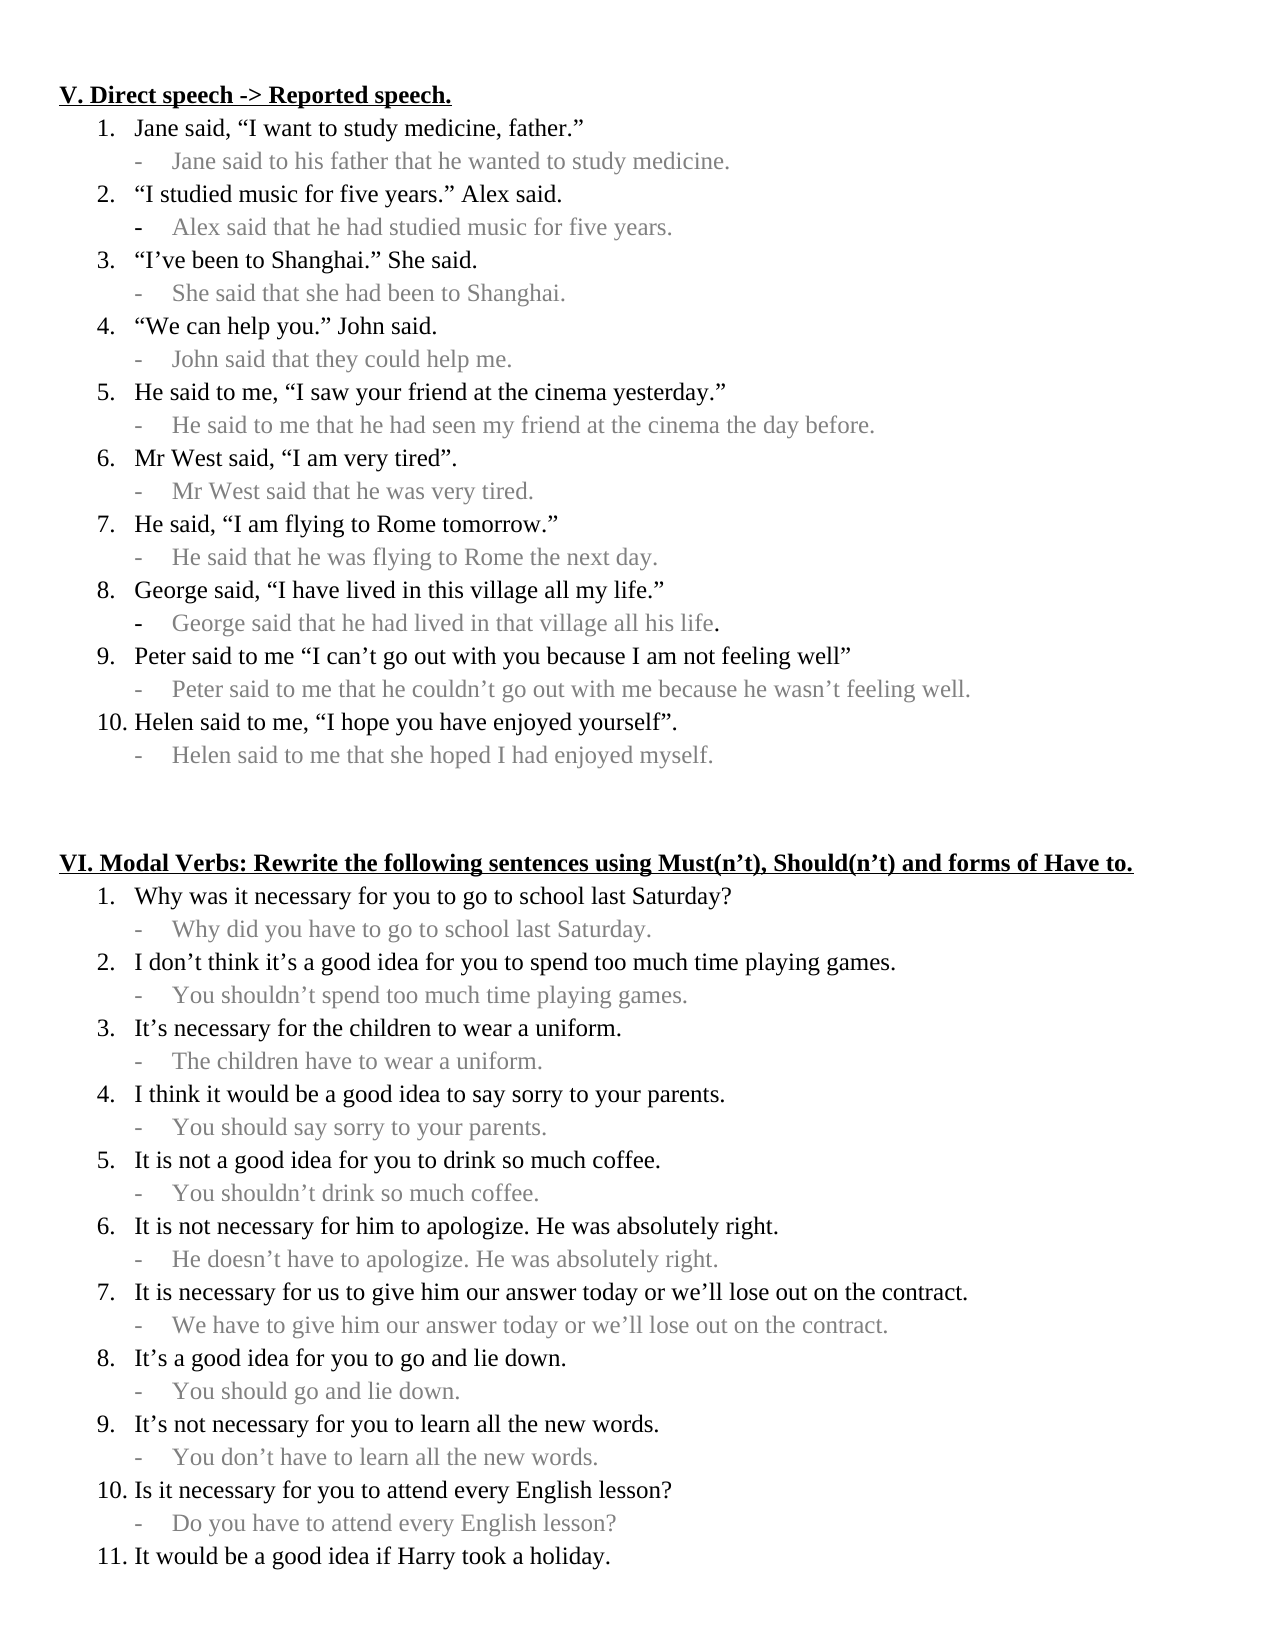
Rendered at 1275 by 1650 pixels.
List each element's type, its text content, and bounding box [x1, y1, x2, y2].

list We have to give him our answer today or we’ll lose out on the contract. [134, 1310, 1216, 1339]
list Jane said, “I want to study medicine, father.” [97, 113, 1216, 142]
list “I studied music for five years.” Alex said. [97, 179, 1216, 208]
list I think it would be a good idea to say sorry to your parents. [97, 1079, 1216, 1108]
list Helen said to me that she hoped I had enjoyed myself. [134, 740, 1216, 769]
list He said that he was flying to Rome the next day. [134, 542, 1216, 571]
list It’s not necessary for you to learn all the new words. [97, 1409, 1216, 1438]
list He said to me, “I saw your friend at the cinema yesterday.” [97, 377, 1216, 406]
list It’s necessary for the children to wear a uniform. [97, 1013, 1216, 1042]
list George said that he had lived in that village all his life. [134, 608, 1216, 637]
list You shouldn’t drink so much coffee. [134, 1178, 1216, 1207]
list Why did you have to go to school last Saturday. [134, 914, 1216, 943]
list Alex said that he had studied music for five years. [134, 212, 1216, 241]
list You should go and lie down. [134, 1376, 1216, 1405]
subtitle VI. Modal Verbs: Rewrite the following sentences using Must(n’t), Should(n’t) and forms of Have to. [59, 848, 1216, 877]
list Peter said to me “I can’t go out with you because I am not feeling well” [97, 641, 1216, 670]
list Do you have to attend every English lesson? [134, 1508, 1216, 1537]
list He said to me that he had seen my friend at the cinema the day before. [134, 410, 1216, 439]
list You don’t have to learn all the new words. [134, 1442, 1216, 1471]
list She said that she had been to Shanghai. [134, 278, 1216, 307]
list Why was it necessary for you to go to school last Saturday? [97, 881, 1216, 910]
list John said that they could help me. [134, 344, 1216, 373]
list George said, “I have lived in this village all my life.” [97, 575, 1216, 604]
list I don’t think it’s a good idea for you to spend too much time playing games. [97, 947, 1216, 976]
subtitle V. Direct speech -> Reported speech. [59, 80, 1216, 109]
list You should say sorry to your parents. [134, 1112, 1216, 1141]
list Jane said to his father that he wanted to study medicine. [134, 146, 1216, 175]
list Helen said to me, “I hope you have enjoyed yourself”. [97, 707, 1216, 736]
list “We can help you.” John said. [97, 311, 1216, 340]
list He doesn’t have to apologize. He was absolutely right. [134, 1244, 1216, 1273]
list It would be a good idea if Harry took a holiday. [97, 1541, 1216, 1570]
list “I’ve been to Shanghai.” She said. [97, 245, 1216, 274]
list Peter said to me that he couldn’t go out with me because he wasn’t feeling well. [134, 674, 1216, 703]
list Mr West said, “I am very tired”. [97, 443, 1216, 472]
list It is not a good idea for you to drink so much coffee. [97, 1145, 1216, 1174]
list The children have to wear a uniform. [134, 1046, 1216, 1075]
list It is necessary for us to give him our answer today or we’ll lose out on the contract. [97, 1277, 1216, 1306]
list He said, “I am flying to Rome tomorrow.” [97, 509, 1216, 538]
list Is it necessary for you to attend every English lesson? [97, 1475, 1216, 1504]
list Mr West said that he was very tired. [134, 476, 1216, 505]
list It is not necessary for him to apologize. He was absolutely right. [97, 1211, 1216, 1240]
list It’s a good idea for you to go and lie down. [97, 1343, 1216, 1372]
list You shouldn’t spend too much time playing games. [134, 980, 1216, 1009]
